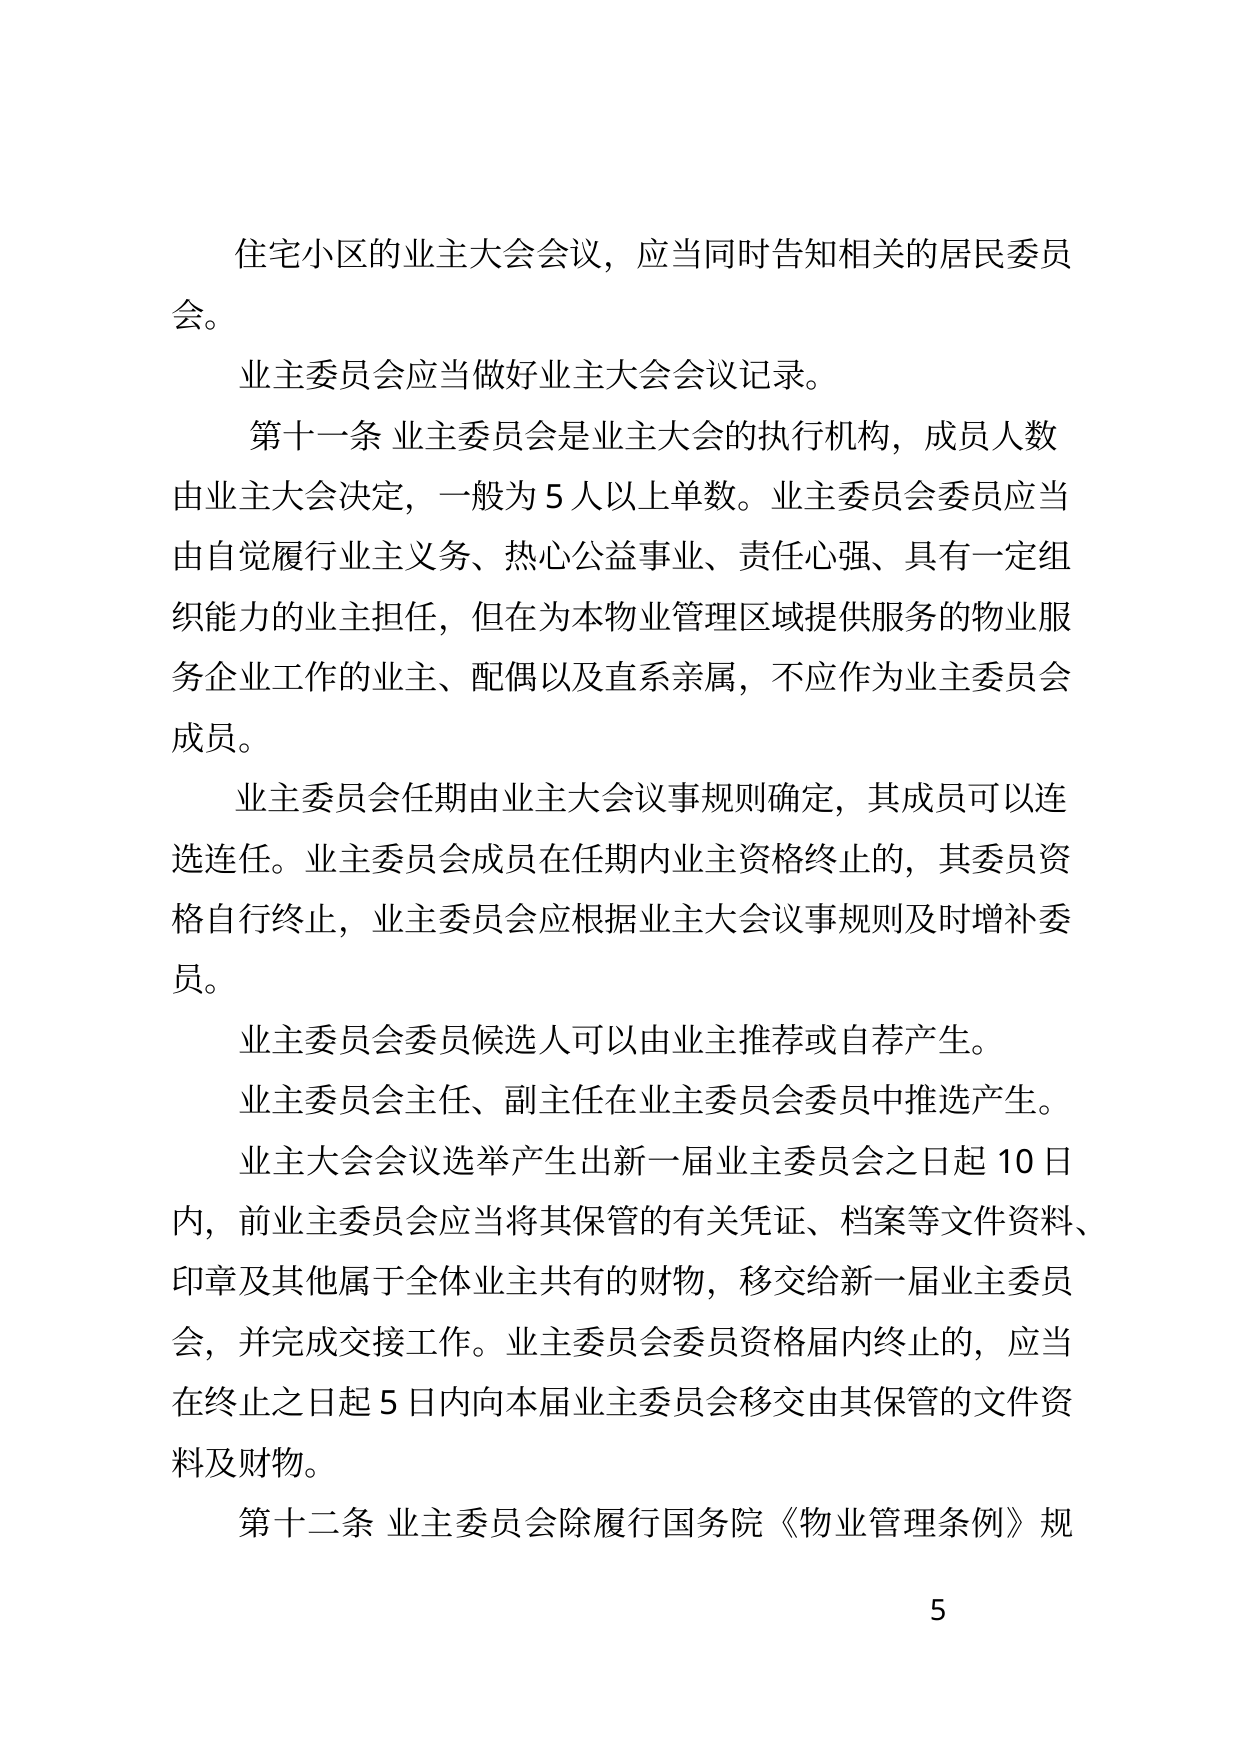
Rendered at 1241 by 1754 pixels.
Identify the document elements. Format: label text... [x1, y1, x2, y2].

text 业主大会会议选举产生出新一届业主委员会之日起10日内，前业主委员会应当将其保管的有关凭证、档案等文件资料、印章及其他属于全体业主共有的财物，移交给新一届业主委员会，并完成交接工作。业主委员会委员资格届内终止的，应当在终止之日起5日内向本届业主委员会移交由其保管的文件资料及财物。 [171, 1125, 1075, 1487]
text 业主委员会任期由业主大会议事规则确定，其成员可以连选连任。业主委员会成员在任期内业主资格终止的，其委员资格自行终止，业主委员会应根据业主大会议事规则及时增补委员。 业主委员会委员候选人可以由业主推荐或自荐产生。 业主委员会主任、副主任在业主委员会委员中推选产生。 [171, 762, 1075, 1125]
text 住宅小区的业主大会会议，应当同时告知相关的居民委员会。 [171, 218, 1075, 339]
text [171, 1487, 1075, 1548]
text 业主委员会应当做好业主大会会议记录。 [171, 339, 1075, 400]
text 第十一条 业主委员会是业主大会的执行机构，成员人数由业主大会决定，一般为5人以上单数。业主委员会委员应当由自觉履行业主义务、热心公益事业、责任心强、具有一定组织能力的业主担任，但在为本物业管理区域提供服务的物业服务企业工作的业主、配偶以及直系亲属，不应作为业主委员会成员。 [171, 400, 1075, 762]
